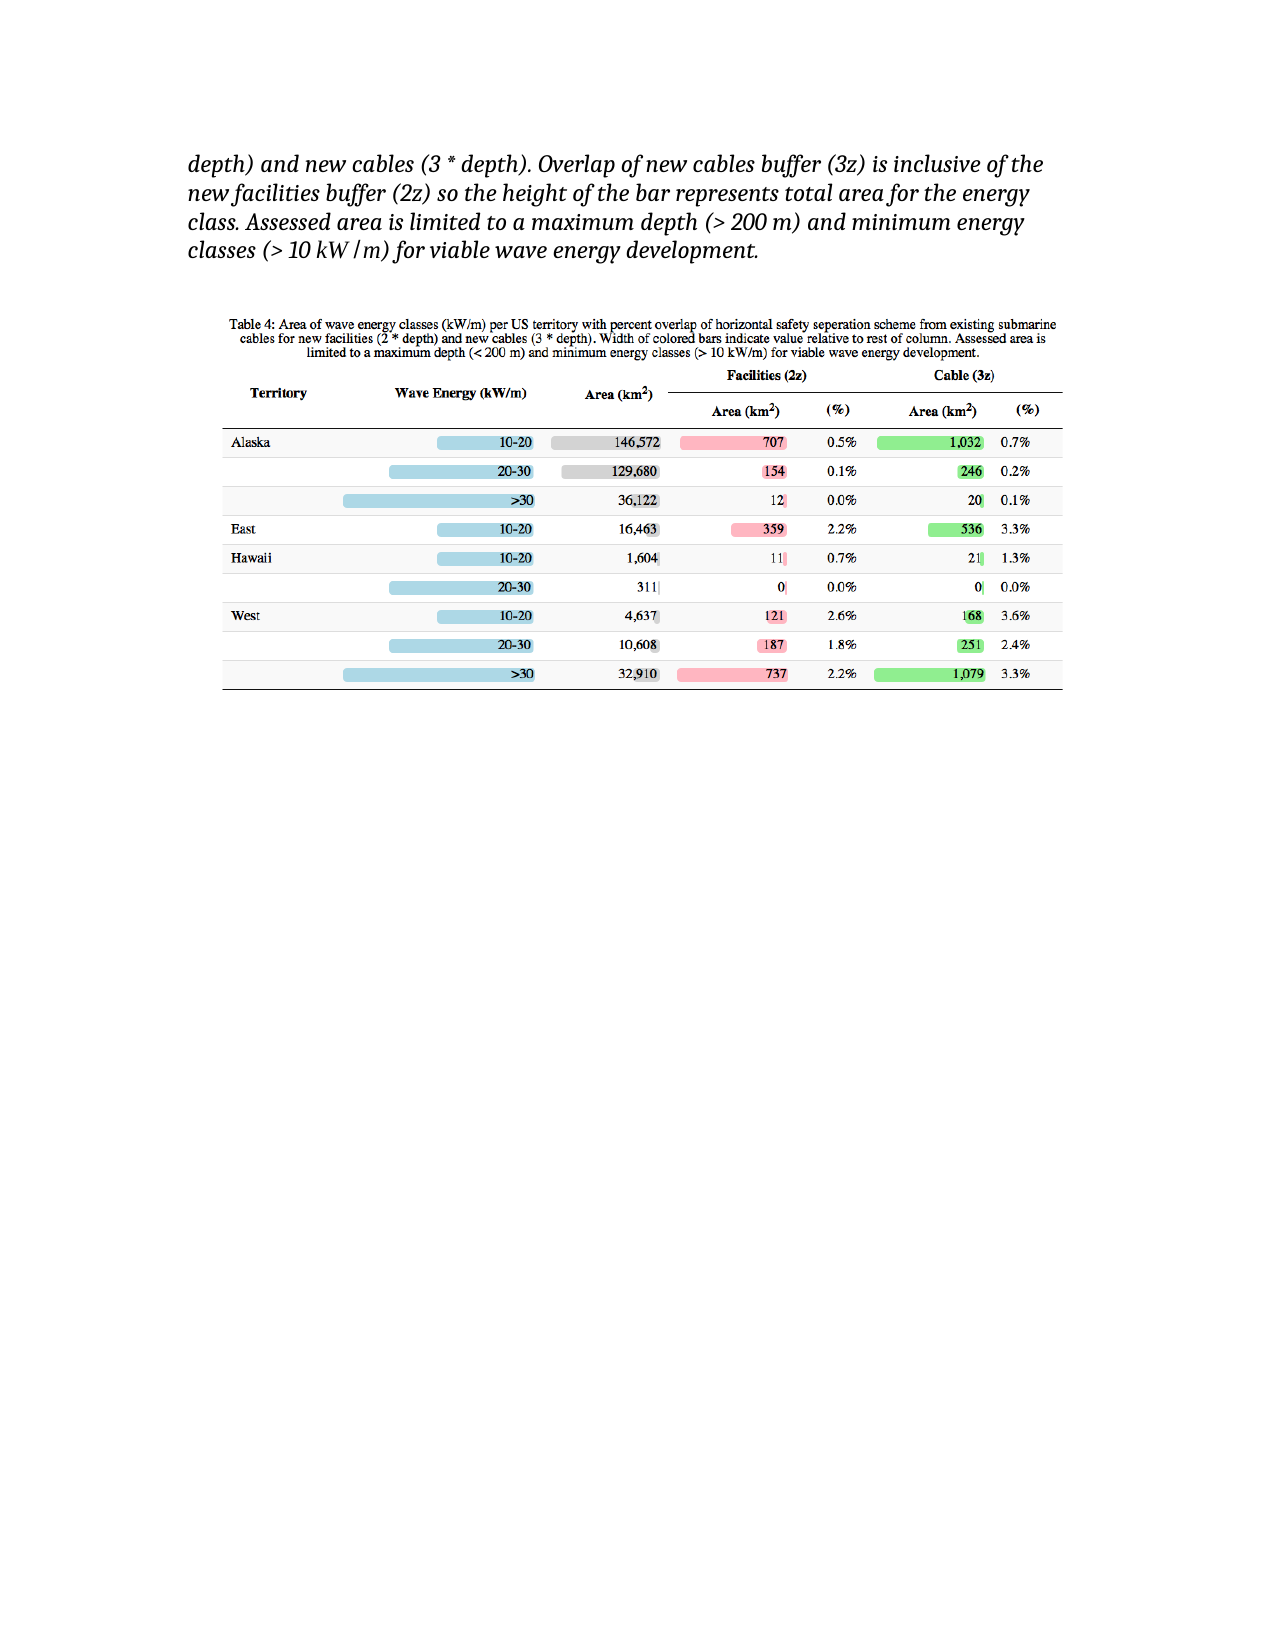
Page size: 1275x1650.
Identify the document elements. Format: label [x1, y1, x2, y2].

text [187, 150, 1087, 265]
picture [187, 283, 1063, 792]
